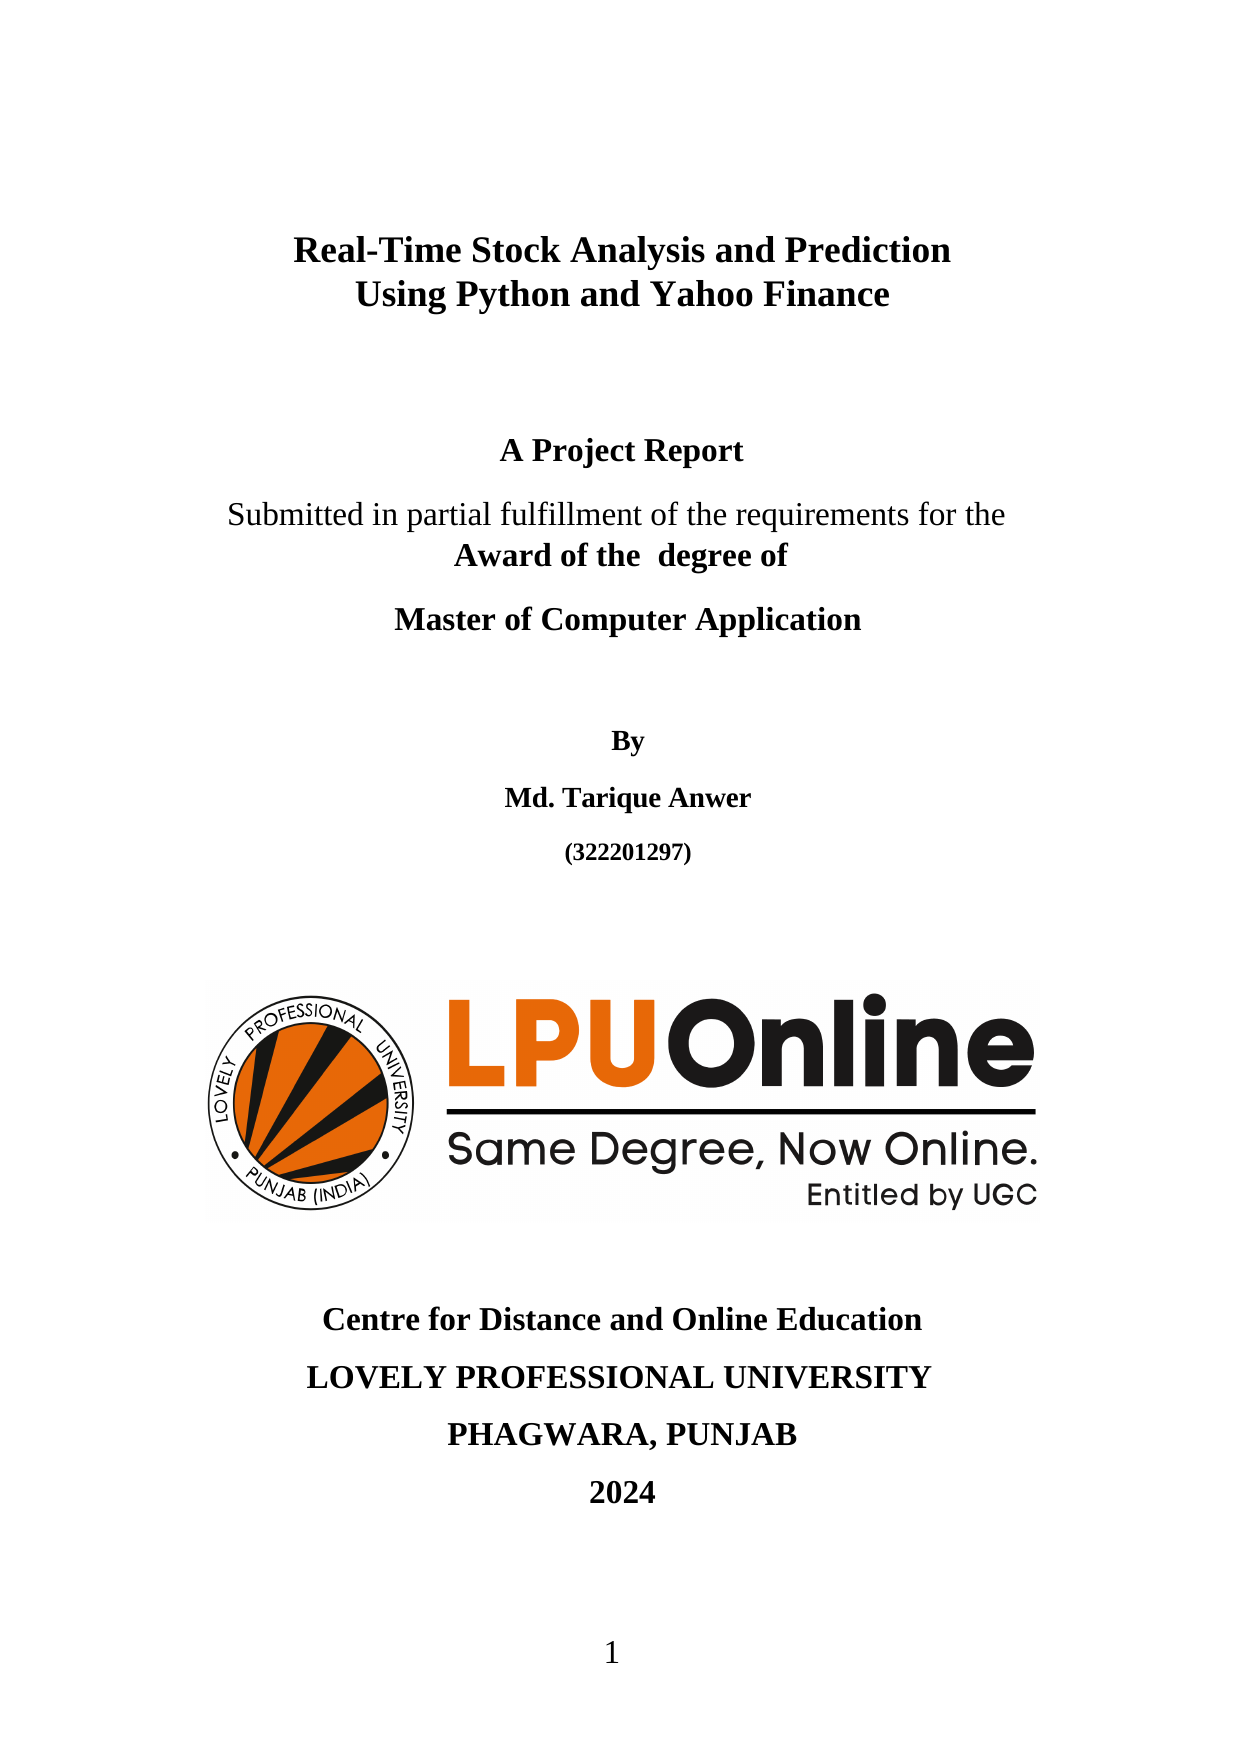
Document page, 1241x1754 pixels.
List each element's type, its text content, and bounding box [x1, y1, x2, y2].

text Real-Time Stock Analysis and Prediction [81, 228, 1163, 271]
text (322201297) [149, 837, 1107, 866]
text LOVELY PROFESSIONAL UNIVERSITY [81, 1357, 1163, 1395]
text Master of Computer Application [149, 599, 1107, 637]
text Using Python and Yahoo Finance [81, 271, 1163, 314]
text Submitted in partial fulfillment of the requirements for the Award of the degree of [149, 494, 1092, 573]
text 2024 [81, 1472, 1163, 1510]
picture [204, 980, 1040, 1223]
text A Project Report [149, 430, 1094, 469]
text Centre for Distance and Online Education [81, 1299, 1163, 1338]
text By [149, 723, 1107, 756]
text PHAGWARA, PUNJAB [81, 1414, 1163, 1453]
text Md. Tarique Anwer [149, 780, 1107, 813]
